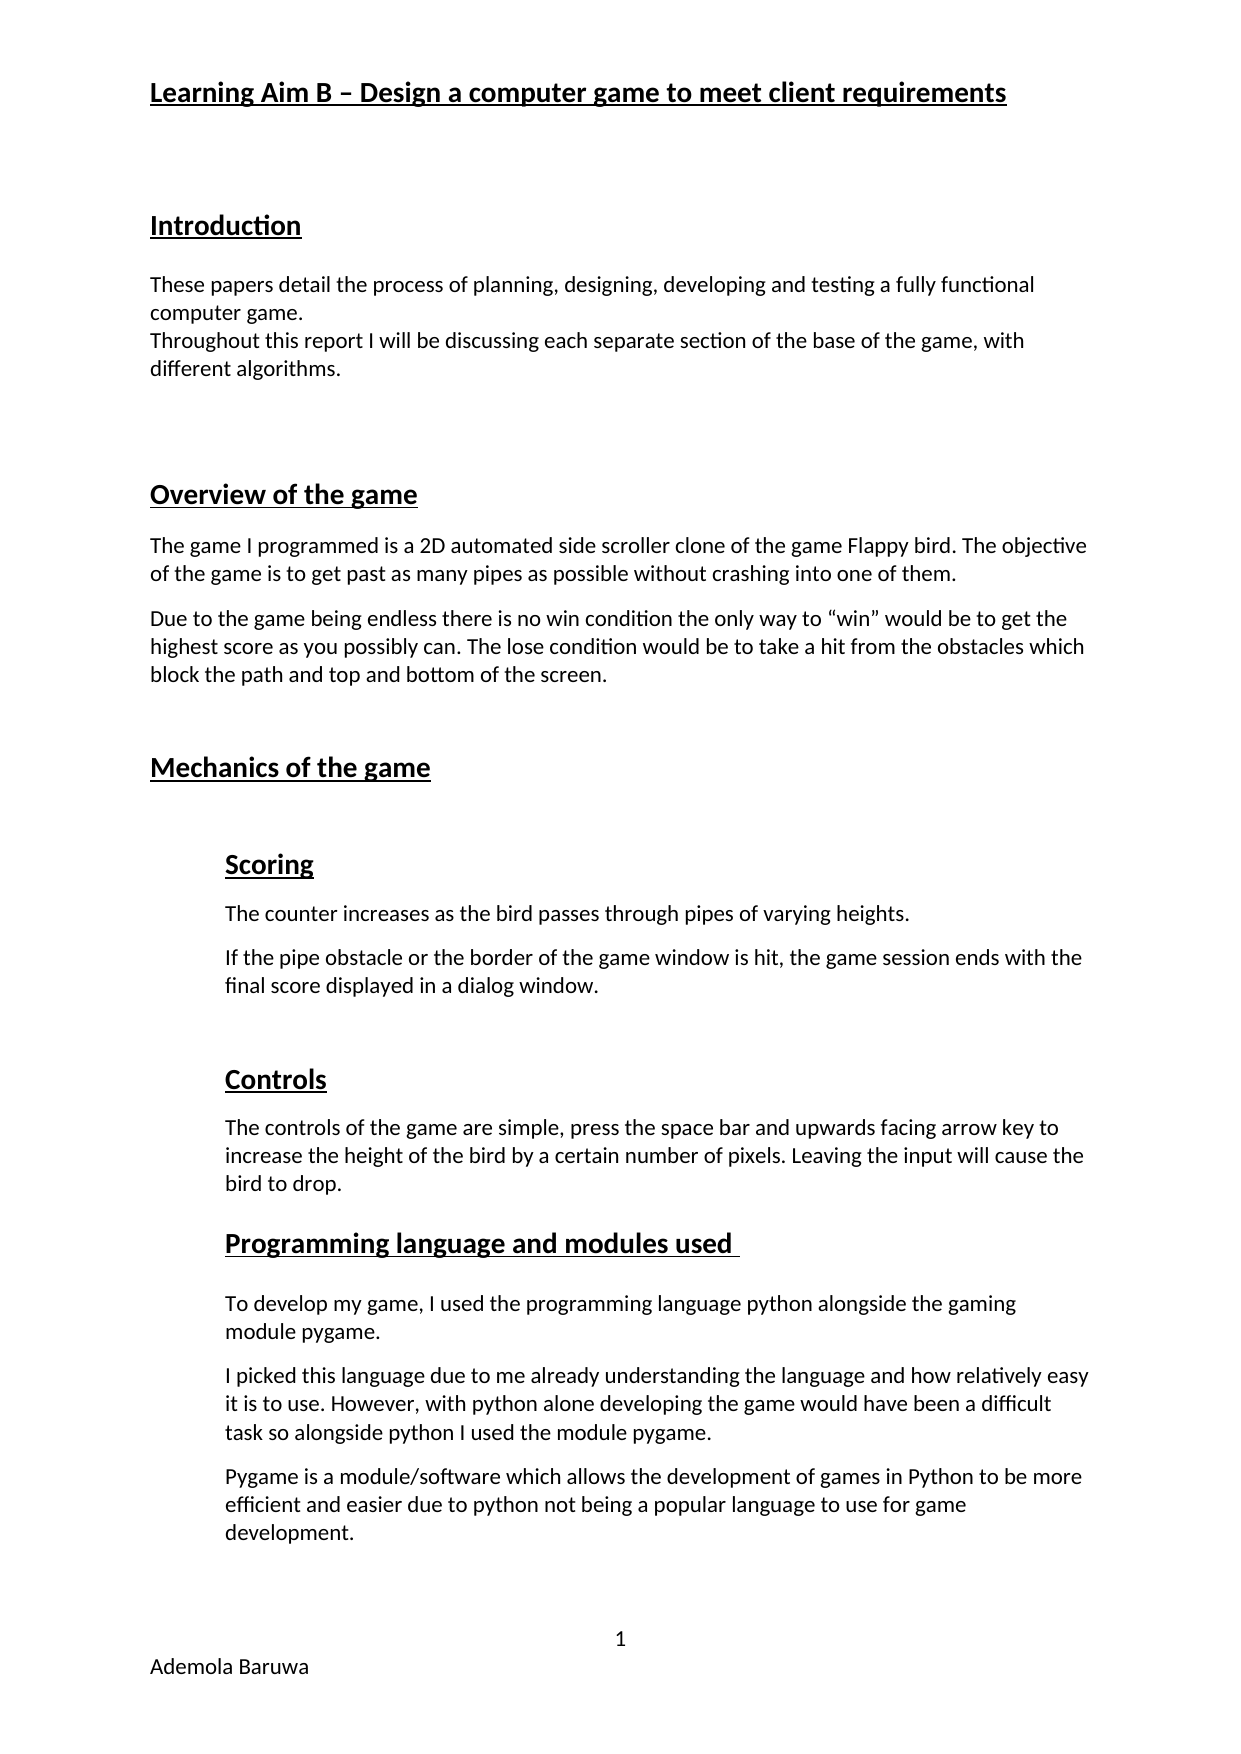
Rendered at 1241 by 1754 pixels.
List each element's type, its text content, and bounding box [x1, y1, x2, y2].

text Overview of the game [150, 476, 1090, 512]
text Due to the game being endless there is no win condition the only way to “win” would be to get the highest score as you possibly can. The lose condition would be to take a hit from the obstacles which block the path and top and bottom of the screen. [150, 604, 1090, 688]
text These papers detail the process of planning, designing, developing and testing a fully functional computer game. [150, 270, 1090, 326]
text Mechanics of the game [150, 749, 1090, 785]
text The game I programmed is a 2D automated side scroller clone of the game Flappy bird. The objective of the game is to get past as many pipes as possible without crashing into one of them. [150, 531, 1090, 587]
text If the pipe obstacle or the border of the game window is hit, the game session ends with the final score displayed in a dialog window. [225, 943, 1090, 999]
text The counter increases as the bird passes through pipes of varying heights. [150, 899, 1090, 927]
text Scoring [150, 846, 1090, 882]
text The controls of the game are simple, press the space bar and upwards facing arrow key to increase the height of the bird by a certain number of pixels. Leaving the input will cause the bird to drop. [225, 1113, 1090, 1197]
text Pygame is a module/software which allows the development of games in Python to be more efficient and easier due to python not being a popular language to use for game development. [225, 1462, 1090, 1546]
text Controls [150, 1061, 1090, 1096]
text Throughout this report I will be discussing each separate section of the base of the game, with different algorithms. [150, 326, 1090, 382]
text I picked this language due to me already understanding the language and how relatively easy it is to use. However, with python alone developing the game would have been a difficult task so alongside python I used the module pygame. [225, 1362, 1090, 1446]
text Programming language and modules used [150, 1225, 1090, 1261]
text To develop my game, I used the programming language python alongside the gaming module pygame. [225, 1289, 1090, 1345]
text Introduction [150, 207, 1090, 242]
